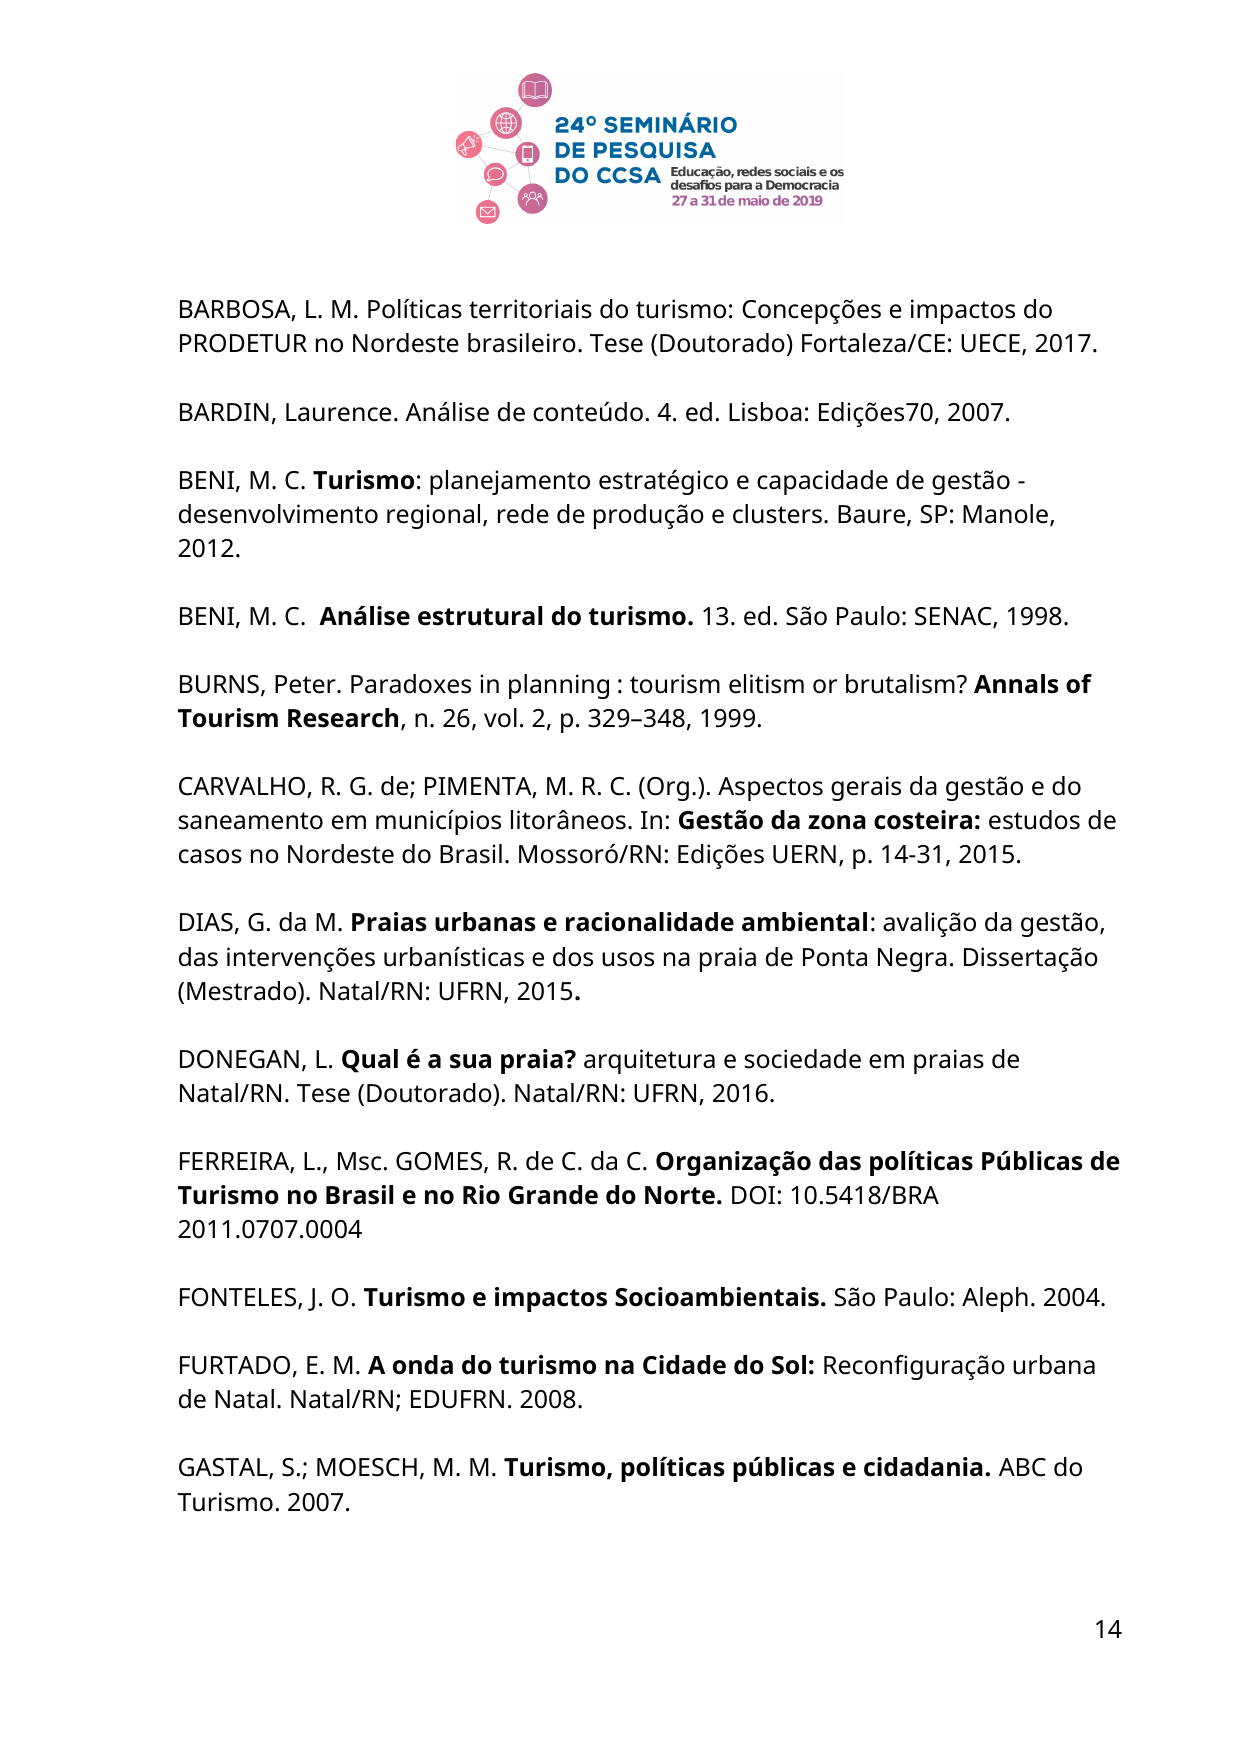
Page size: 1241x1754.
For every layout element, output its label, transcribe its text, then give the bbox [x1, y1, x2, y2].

text FONTELES, J. O. Turismo e impactos Socioambientais. São Paulo: Aleph. 2004. [177, 1280, 1122, 1314]
text BENI, M. C. Turismo: planejamento estratégico e capacidade de gestão - desenvolvimento regional, rede de produção e clusters. Baure, SP: Manole, 2012. [177, 462, 1122, 564]
text BARDIN, Laurence. Análise de conteúdo. 4. ed. Lisboa: Edições70, 2007. [177, 394, 1122, 428]
text DIAS, G. da M. Praias urbanas e racionalidade ambiental: avalição da gestão, das intervenções urbanísticas e dos usos na praia de Ponta Negra. Dissertação (Mestrado). Natal/RN: UFRN, 2015. [177, 905, 1122, 1007]
picture [455, 73, 844, 224]
text FURTADO, E. M. A onda do turismo na Cidade do Sol: Reconfiguração urbana de Natal. Natal/RN; EDUFRN. 2008. [177, 1348, 1122, 1416]
text BURNS, Peter. Paradoxes in planning : tourism elitism or brutalism? Annals of Tourism Research, n. 26, vol. 2, p. 329–348, 1999. [177, 667, 1122, 735]
text BENI, M. C. Análise estrutural do turismo. 13. ed. São Paulo: SENAC, 1998. [177, 598, 1122, 633]
text DONEGAN, L. Qual é a sua praia? arquitetura e sociedade em praias de Natal/RN. Tese (Doutorado). Natal/RN: UFRN, 2016. [177, 1041, 1122, 1109]
text BARBOSA, L. M. Políticas territoriais do turismo: Concepções e impactos do PRODETUR no Nordeste brasileiro. Tese (Doutorado) Fortaleza/CE: UECE, 2017. [177, 292, 1122, 360]
text GASTAL, S.; MOESCH, M. M. Turismo, políticas públicas e cidadania. ABC do Turismo. 2007. [177, 1450, 1122, 1518]
text CARVALHO, R. G. de; PIMENTA, M. R. C. (Org.). Aspectos gerais da gestão e do saneamento em municípios litorâneos. In: Gestão da zona costeira: estudos de casos no Nordeste do Brasil. Mossoró/RN: Edições UERN, p. 14-31, 2015. [177, 769, 1122, 871]
text FERREIRA, L., Msc. GOMES, R. de C. da C. Organização das políticas Públicas de Turismo no Brasil e no Rio Grande do Norte. DOI: 10.5418/BRA 2011.0707.0004 [177, 1143, 1122, 1246]
